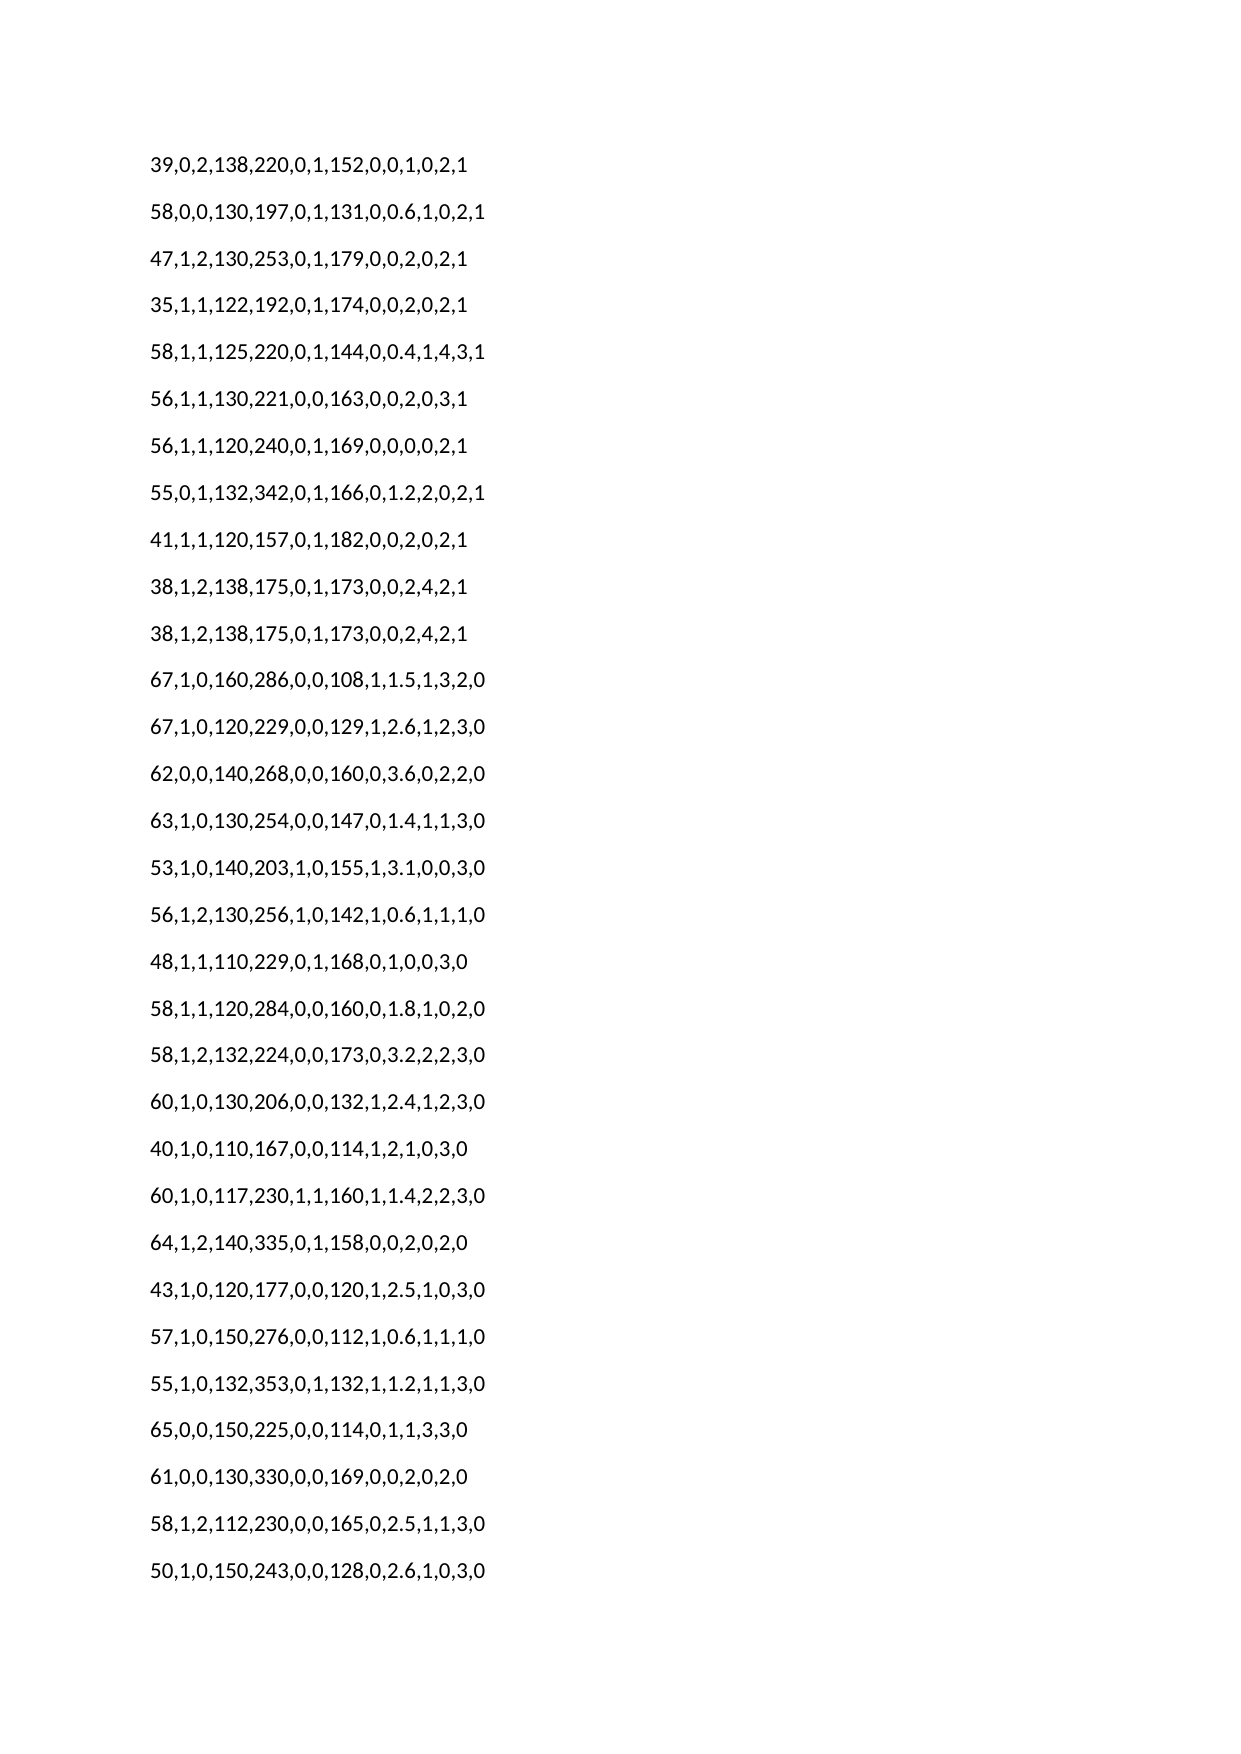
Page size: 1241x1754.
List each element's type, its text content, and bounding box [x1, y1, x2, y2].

text 55,0,1,132,342,0,1,166,0,1.2,2,0,2,1 [150, 478, 1090, 506]
text 48,1,1,110,229,0,1,168,0,1,0,0,3,0 [150, 947, 1090, 975]
text 43,1,0,120,177,0,0,120,1,2.5,1,0,3,0 [150, 1275, 1090, 1303]
text 38,1,2,138,175,0,1,173,0,0,2,4,2,1 [150, 572, 1090, 600]
text 56,1,1,120,240,0,1,169,0,0,0,0,2,1 [150, 431, 1090, 459]
text 63,1,0,130,254,0,0,147,0,1.4,1,1,3,0 [150, 806, 1090, 834]
text 53,1,0,140,203,1,0,155,1,3.1,0,0,3,0 [150, 853, 1090, 881]
text 57,1,0,150,276,0,0,112,1,0.6,1,1,1,0 [150, 1322, 1090, 1350]
text 35,1,1,122,192,0,1,174,0,0,2,0,2,1 [150, 291, 1090, 319]
text 41,1,1,120,157,0,1,182,0,0,2,0,2,1 [150, 525, 1090, 553]
text 58,0,0,130,197,0,1,131,0,0.6,1,0,2,1 [150, 197, 1090, 225]
text 55,1,0,132,353,0,1,132,1,1.2,1,1,3,0 [150, 1369, 1090, 1397]
text 67,1,0,120,229,0,0,129,1,2.6,1,2,3,0 [150, 712, 1090, 741]
text 58,1,1,125,220,0,1,144,0,0.4,1,4,3,1 [150, 337, 1090, 366]
text 39,0,2,138,220,0,1,152,0,0,1,0,2,1 [150, 150, 1090, 178]
text 56,1,2,130,256,1,0,142,1,0.6,1,1,1,0 [150, 900, 1090, 928]
text 67,1,0,160,286,0,0,108,1,1.5,1,3,2,0 [150, 666, 1090, 694]
text 58,1,1,120,284,0,0,160,0,1.8,1,0,2,0 [150, 994, 1090, 1022]
text 40,1,0,110,167,0,0,114,1,2,1,0,3,0 [150, 1134, 1090, 1162]
text 38,1,2,138,175,0,1,173,0,0,2,4,2,1 [150, 619, 1090, 647]
text 58,1,2,112,230,0,0,165,0,2.5,1,1,3,0 [150, 1509, 1090, 1537]
text 56,1,1,130,221,0,0,163,0,0,2,0,3,1 [150, 384, 1090, 412]
text 64,1,2,140,335,0,1,158,0,0,2,0,2,0 [150, 1228, 1090, 1256]
text 50,1,0,150,243,0,0,128,0,2.6,1,0,3,0 [150, 1556, 1090, 1584]
text 47,1,2,130,253,0,1,179,0,0,2,0,2,1 [150, 244, 1090, 272]
text 62,0,0,140,268,0,0,160,0,3.6,0,2,2,0 [150, 759, 1090, 787]
text 60,1,0,130,206,0,0,132,1,2.4,1,2,3,0 [150, 1087, 1090, 1116]
text 60,1,0,117,230,1,1,160,1,1.4,2,2,3,0 [150, 1181, 1090, 1209]
text 61,0,0,130,330,0,0,169,0,0,2,0,2,0 [150, 1462, 1090, 1491]
text 65,0,0,150,225,0,0,114,0,1,1,3,3,0 [150, 1416, 1090, 1444]
text 58,1,2,132,224,0,0,173,0,3.2,2,2,3,0 [150, 1041, 1090, 1069]
